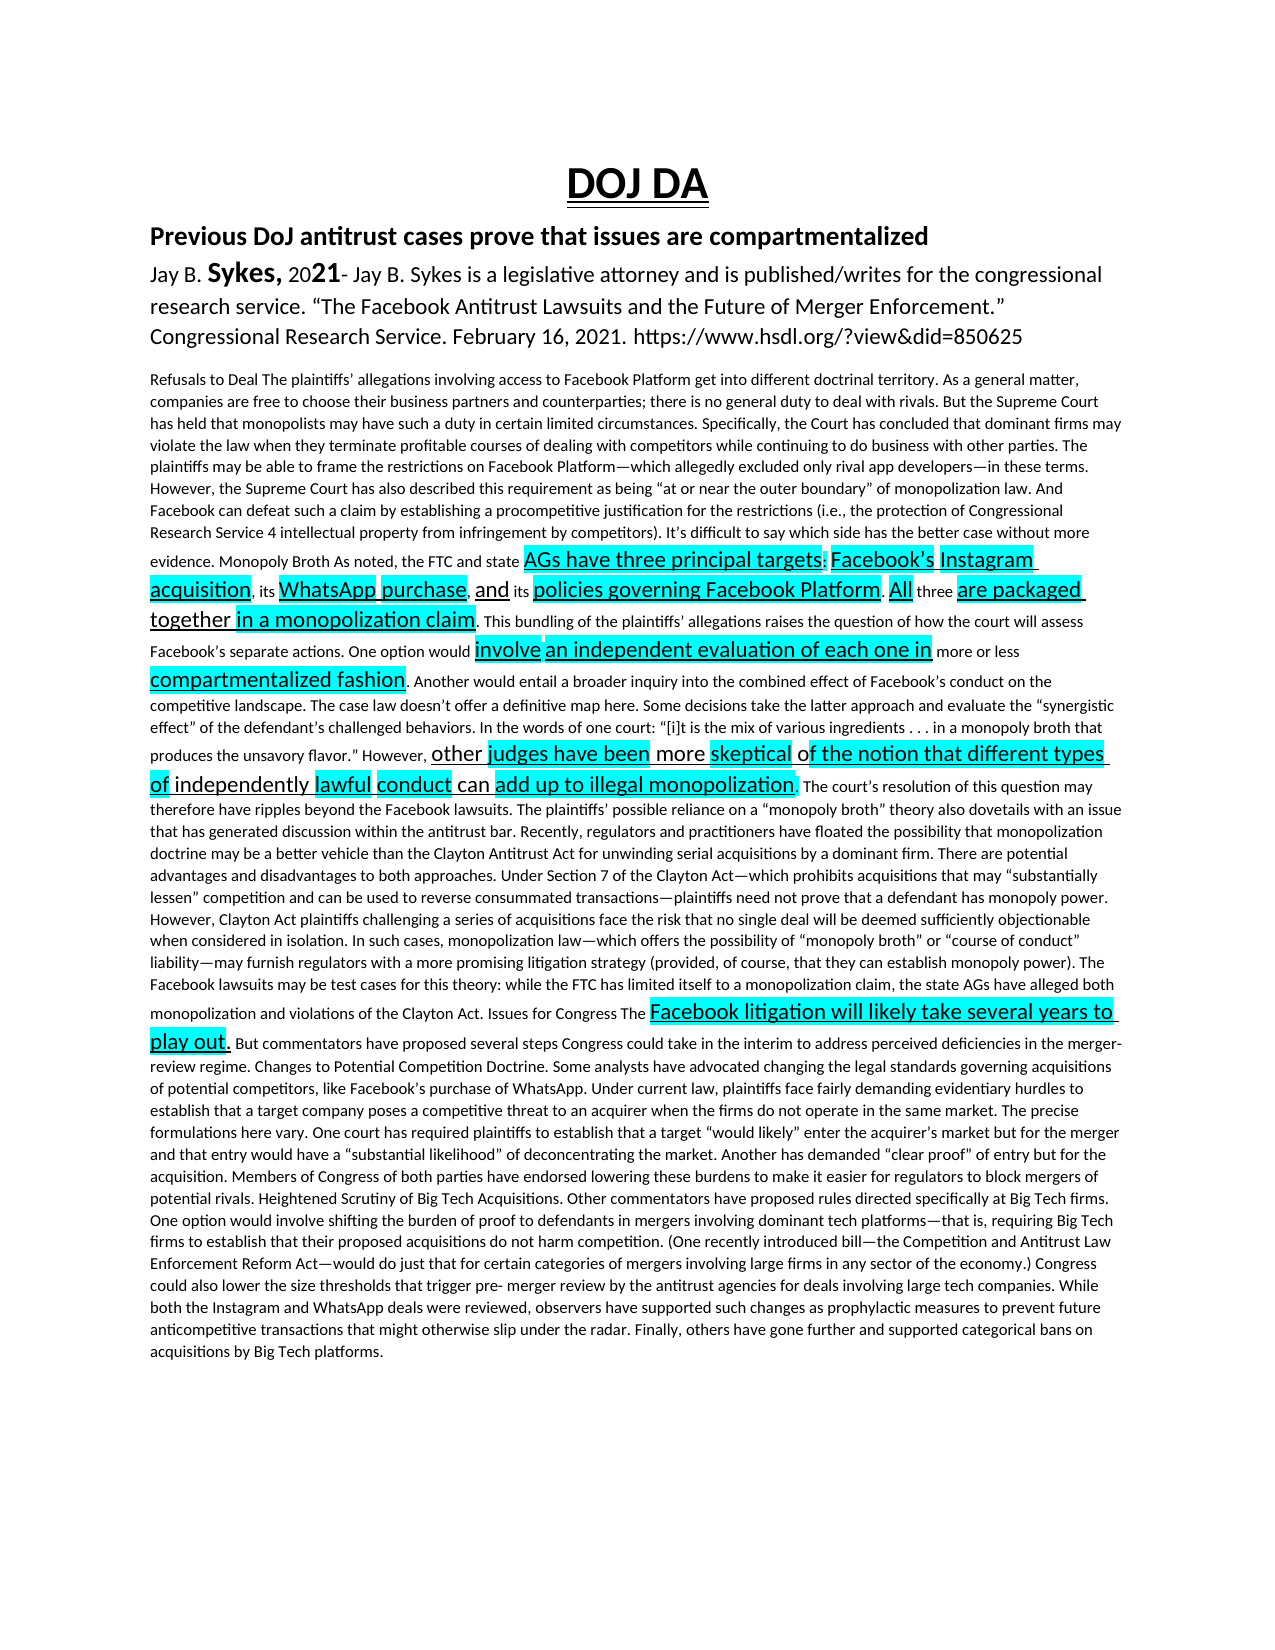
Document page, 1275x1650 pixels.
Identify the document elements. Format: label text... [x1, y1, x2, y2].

subtitle DOJ DA [150, 154, 1125, 210]
text Jay B. Sykes, 2021- Jay B. Sykes is a legislative attorney and is published/writes for the congressional research service. “The Facebook Antitrust Lawsuits and the Future of Merger Enforcement.” Congressional Research Service. February 16, 2021. https://www.hsdl.org/?view&did=850625 [150, 254, 1125, 350]
text Refusals to Deal The plaintiffs’ allegations involving access to Facebook Platform get into different doctrinal territory. As a general matter, companies are free to choose their business partners and counterparties; there is no general duty to deal with rivals. But the Supreme Court has held that monopolists may have such a duty in certain limited circumstances. Specifically, the Court has concluded that dominant firms may violate the law when they terminate profitable courses of dealing with competitors while continuing to do business with other parties. The plaintiffs may be able to frame the restrictions on Facebook Platform—which allegedly excluded only rival app developers—in these terms. However, the Supreme Court has also described this requirement as being “at or near the outer boundary” of monopolization law. And Facebook can defeat such a claim by establishing a procompetitive justification for the restrictions (i.e., the protection of Congressional Research Service 4 intellectual property from infringement by competitors). It’s difficult to say which side has the better case without more evidence. Monopoly Broth As noted, the FTC and state AGs have three principal targets: Facebook’s Instagram acquisition, its WhatsApp purchase, and its policies governing Facebook Platform. All three are packaged together in a monopolization claim. This bundling of the plaintiffs’ allegations raises the question of how the court will assess Facebook’s separate actions. One option would involve an independent evaluation of each one in more or less compartmentalized fashion. Another would entail a broader inquiry into the combined effect of Facebook’s conduct on the competitive landscape. The case law doesn’t offer a definitive map here. Some decisions take the latter approach and evaluate the “synergistic effect” of the defendant’s challenged behaviors. In the words of one court: “[i]t is the mix of various ingredients . . . in a monopoly broth that produces the unsavory flavor.” However, other judges have been more skeptical of the notion that different types of independently lawful conduct can add up to illegal monopolization. The court’s resolution of this question may therefore have ripples beyond the Facebook lawsuits. The plaintiffs’ possible reliance on a “monopoly broth” theory also dovetails with an issue that has generated discussion within the antitrust bar. Recently, regulators and practitioners have floated the possibility that monopolization doctrine may be a better vehicle than the Clayton Antitrust Act for unwinding serial acquisitions by a dominant firm. There are potential advantages and disadvantages to both approaches. Under Section 7 of the Clayton Act—which prohibits acquisitions that may “substantially lessen” competition and can be used to reverse consummated transactions—plaintiffs need not prove that a defendant has monopoly power. However, Clayton Act plaintiffs challenging a series of acquisitions face the risk that no single deal will be deemed sufficiently objectionable when considered in isolation. In such cases, monopolization law—which offers the possibility of “monopoly broth” or “course of conduct” liability—may furnish regulators with a more promising litigation strategy (provided, of course, that they can establish monopoly power). The Facebook lawsuits may be test cases for this theory: while the FTC has limited itself to a monopolization claim, the state AGs have alleged both monopolization and violations of the Clayton Act. Issues for Congress The Facebook litigation will likely take several years to play out. But commentators have proposed several steps Congress could take in the interim to address perceived deficiencies in the merger-review regime. Changes to Potential Competition Doctrine. Some analysts have advocated changing the legal standards governing acquisitions of potential competitors, like Facebook’s purchase of WhatsApp. Under current law, plaintiffs face fairly demanding evidentiary hurdles to establish that a target company poses a competitive threat to an acquirer when the firms do not operate in the same market. The precise formulations here vary. One court has required plaintiffs to establish that a target “would likely” enter the acquirer’s market but for the merger and that entry would have a “substantial likelihood” of deconcentrating the market. Another has demanded “clear proof” of entry but for the acquisition. Members of Congress of both parties have endorsed lowering these burdens to make it easier for regulators to block mergers of potential rivals. Heightened Scrutiny of Big Tech Acquisitions. Other commentators have proposed rules directed specifically at Big Tech firms. One option would involve shifting the burden of proof to defendants in mergers involving dominant tech platforms—that is, requiring Big Tech firms to establish that their proposed acquisitions do not harm competition. (One recently introduced bill—the Competition and Antitrust Law Enforcement Reform Act—would do just that for certain categories of mergers involving large firms in any sector of the economy.) Congress could also lower the size thresholds that trigger pre- merger review by the antitrust agencies for deals involving large tech companies. While both the Instagram and WhatsApp deals were reviewed, observers have supported such changes as prophylactic measures to prevent future anticompetitive transactions that might otherwise slip under the radar. Finally, others have gone further and supported categorical bans on acquisitions by Big Tech platforms. [150, 369, 1125, 1361]
subtitle Previous DoJ antitrust cases prove that issues are compartmentalized [150, 219, 1125, 252]
